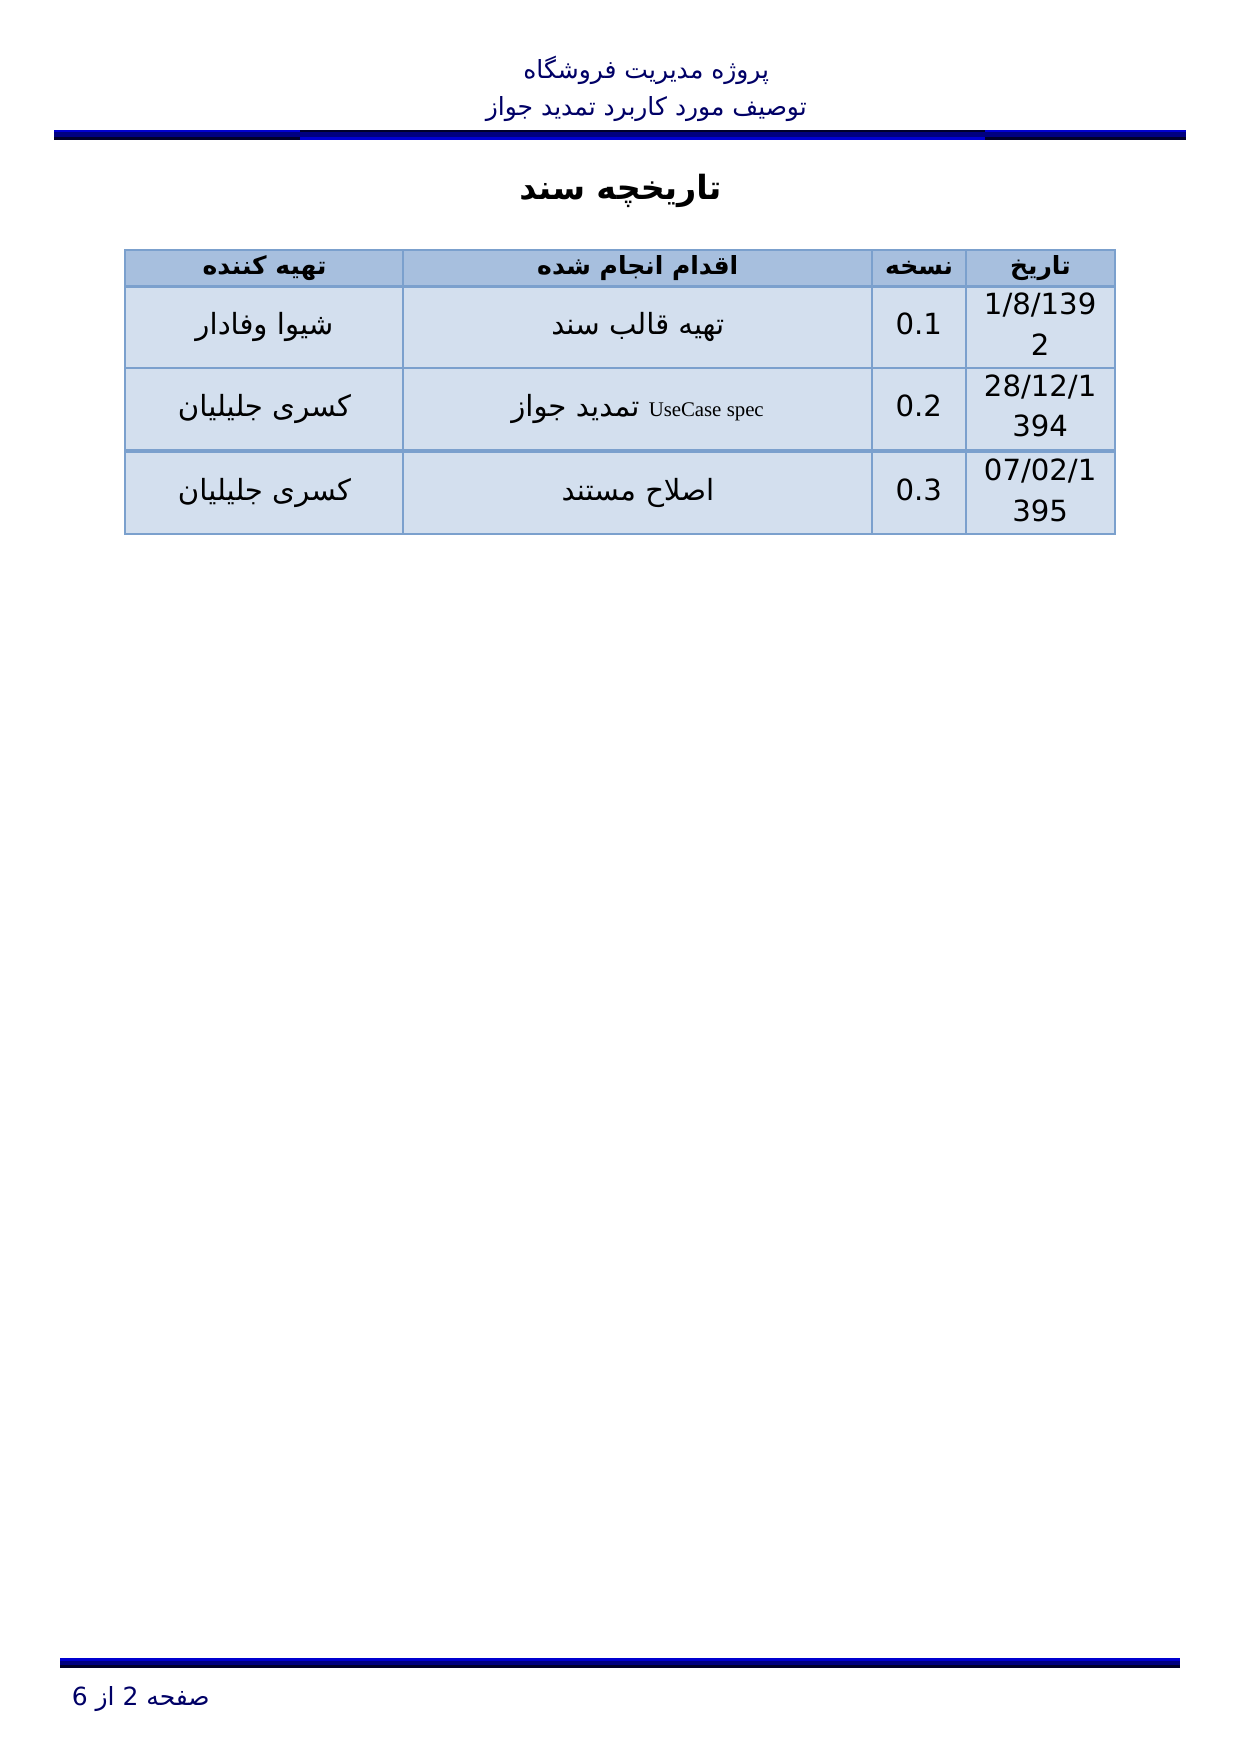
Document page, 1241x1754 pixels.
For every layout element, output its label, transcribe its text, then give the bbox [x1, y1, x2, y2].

table_cell UseCase spec تمدید جواز [404, 369, 871, 448]
table_cell کسری جلیلیان [126, 453, 402, 533]
table_header اقدام انجام شده [404, 251, 871, 285]
table_cell 07/02/1395 [967, 453, 1114, 533]
table_cell 0.3 [873, 453, 965, 533]
table_cell 0.1 [873, 288, 965, 367]
table_cell تهيه قالب سند [404, 288, 871, 367]
table_cell 1/8/1392 [967, 288, 1114, 367]
text تاريخچه سند [112, 168, 1128, 207]
table_cell 0.2 [873, 369, 965, 448]
table_header تهيه کننده [126, 251, 402, 285]
table_cell اصلاح مستند [404, 453, 871, 533]
table_cell کسری جلیلیان [126, 369, 402, 448]
table_header نسخه [873, 251, 965, 285]
table_cell شیوا وفادار [126, 288, 402, 367]
table_cell 28/12/1394 [967, 369, 1114, 448]
table_header تاريخ [967, 251, 1114, 285]
